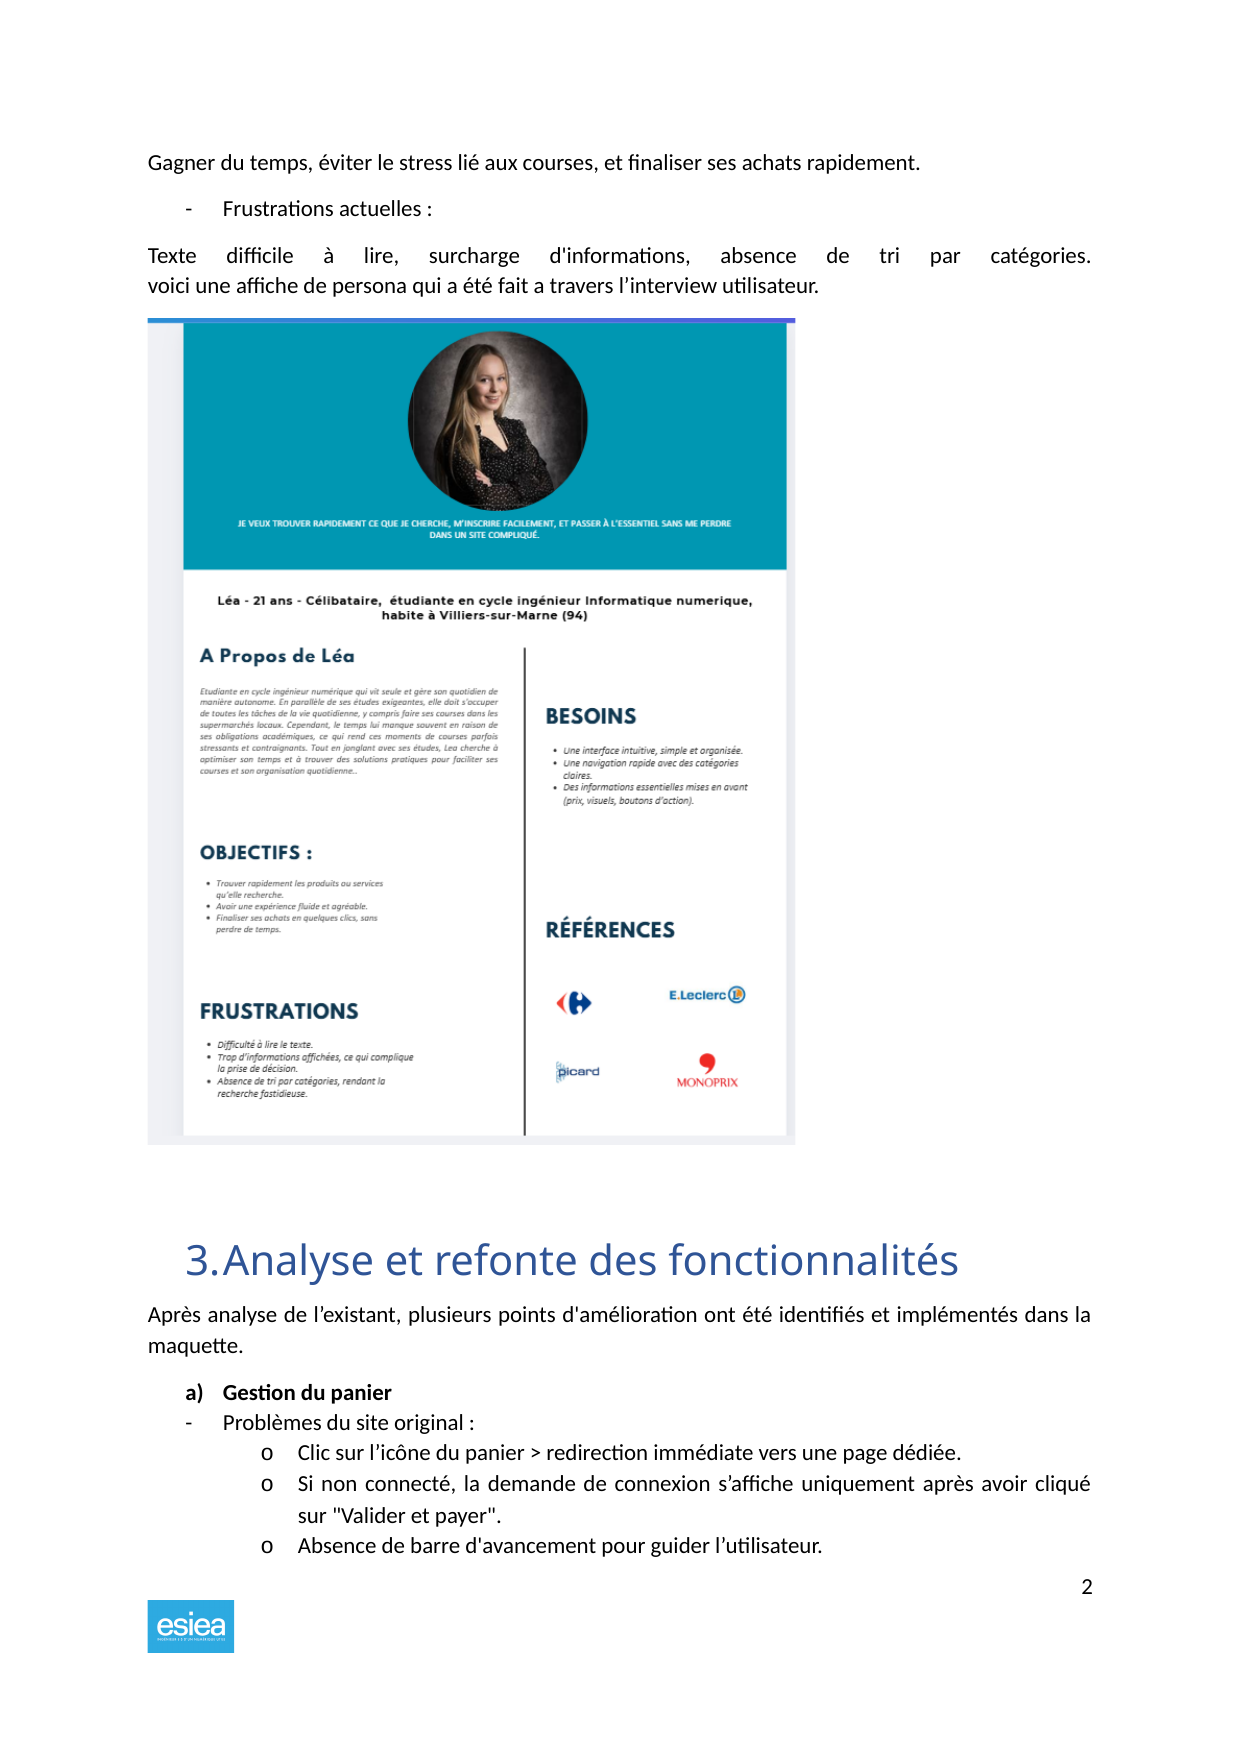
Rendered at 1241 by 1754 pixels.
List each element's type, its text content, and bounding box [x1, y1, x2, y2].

text Gagner du temps, éviter le stress lié aux courses, et finaliser ses achats rapidement. [148, 148, 1093, 176]
list Clic sur l’icône du panier > redirection immédiate vers une page dédiée. [260, 1438, 1093, 1467]
list Gestion du panier [185, 1378, 1093, 1406]
list Absence de barre d'avancement pour guider l’utilisateur. [260, 1531, 1093, 1560]
list Frustrations actuelles : [185, 194, 1093, 222]
picture [147, 318, 796, 1145]
text Texte difficile à lire, surcharge d'informations, absence de tri par catégories. voici une affiche de persona qui a été fait a travers l’interview utilisateur. [148, 241, 1093, 299]
list Si non connecté, la demande de connexion s’affiche uniquement après avoir cliqué sur "Valider et payer". [260, 1469, 1093, 1529]
list Problèmes du site original : [185, 1408, 1093, 1436]
text Après analyse de l’existant, plusieurs points d'amélioration ont été identifiés et implémentés dans la maquette. [148, 1301, 1093, 1359]
picture [147, 1600, 235, 1653]
subtitle Analyse et refonte des fonctionnalités [185, 1231, 1093, 1288]
